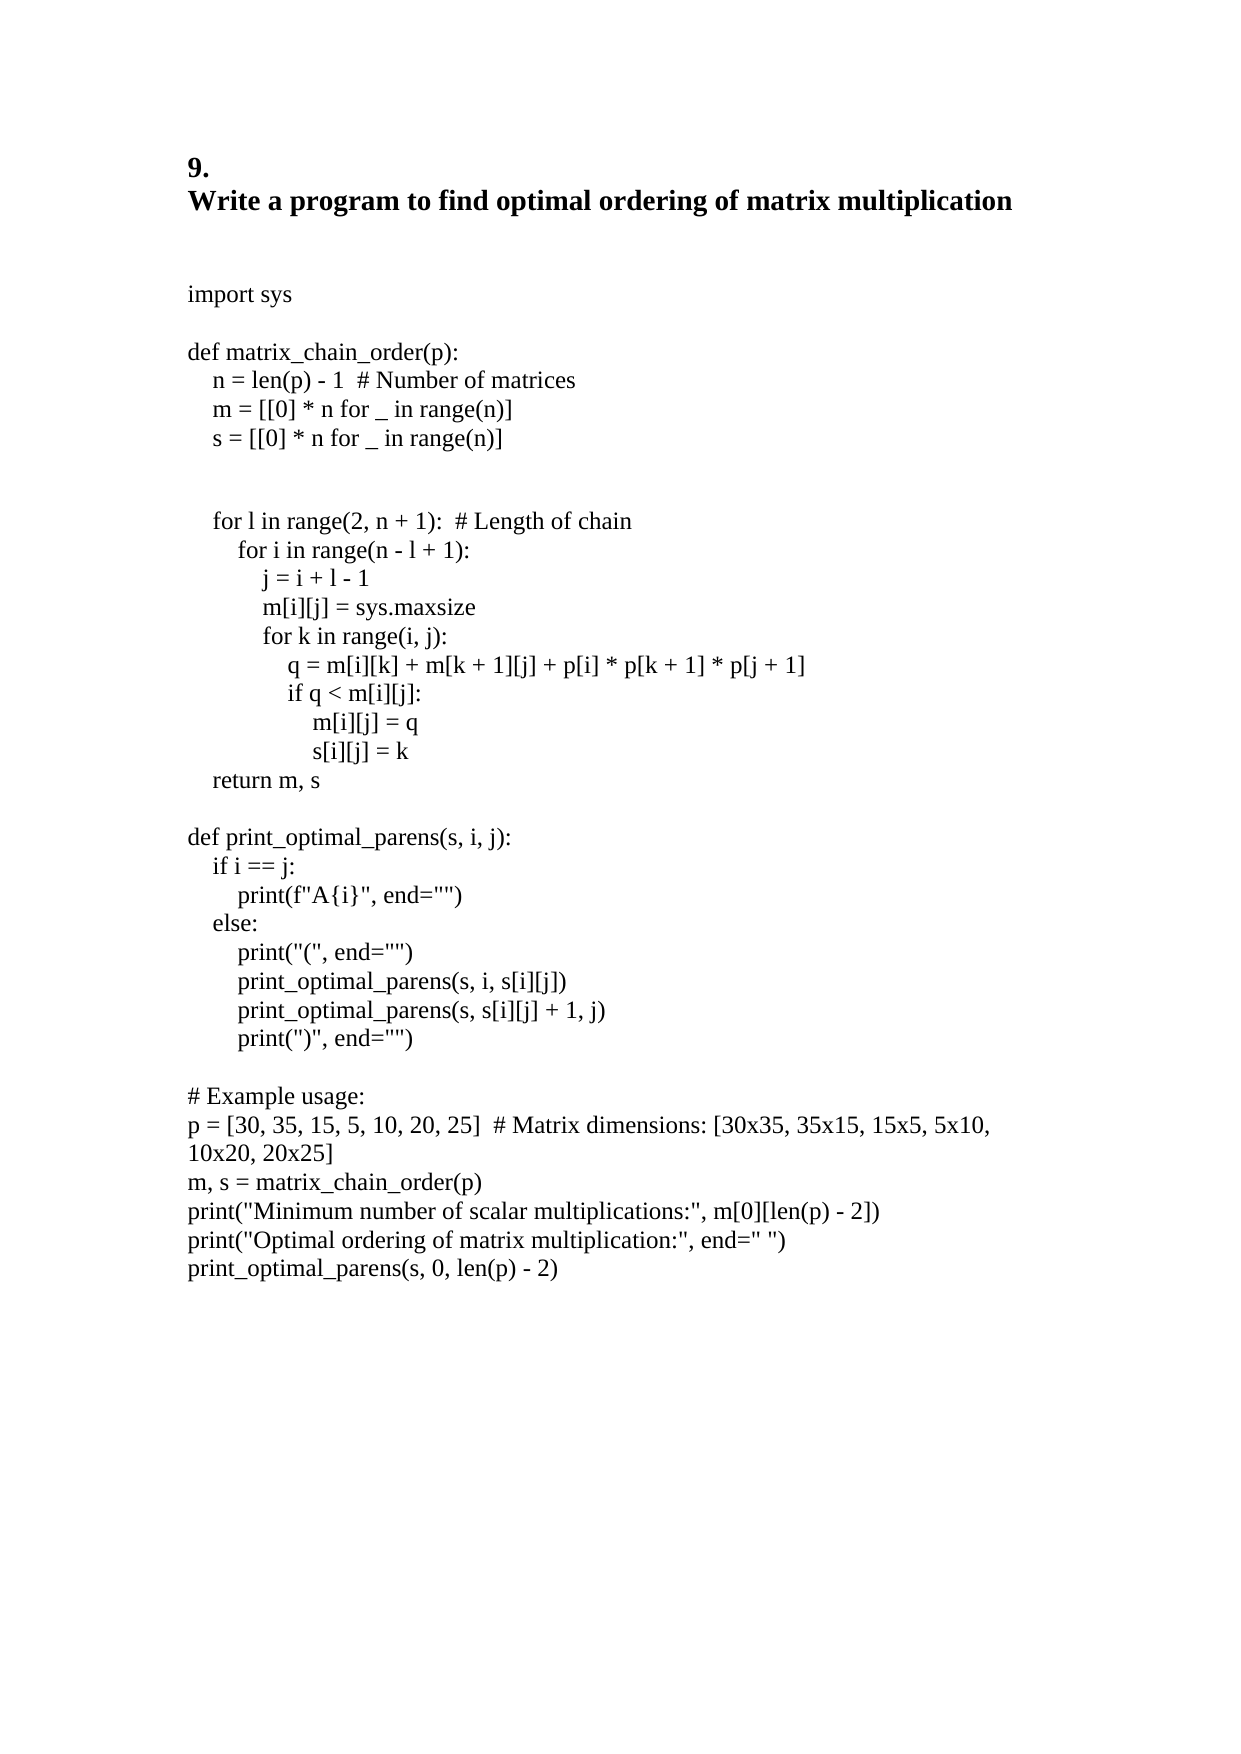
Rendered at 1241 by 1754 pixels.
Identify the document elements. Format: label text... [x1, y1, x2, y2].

text print("Optimal ordering of matrix multiplication:", end=" ") [187, 1225, 1053, 1253]
text q = m[i][k] + m[k + 1][j] + p[i] * p[k + 1] * p[j + 1] [187, 650, 1053, 678]
text j = i + l - 1 [187, 563, 1053, 592]
text m[i][j] = q [187, 707, 1053, 736]
text print("(", end="") [187, 937, 1053, 966]
text p = [30, 35, 15, 5, 10, 20, 25] # Matrix dimensions: [30x35, 35x15, 15x5, 5x10, 10x20, 20x25] [187, 1110, 1053, 1167]
text m[i][j] = sys.maxsize [187, 592, 1053, 621]
text print(f"A{i}", end="") [187, 880, 1053, 908]
text if i == j: [187, 851, 1053, 880]
text def matrix_chain_order(p): [187, 337, 1053, 366]
text print("Minimum number of scalar multiplications:", m[0][len(p) - 2]) [187, 1196, 1053, 1225]
text s = [[0] * n for _ in range(n)] [187, 423, 1053, 452]
text def print_optimal_parens(s, i, j): [187, 822, 1053, 851]
text Write a program to find optimal ordering of matrix multiplication [187, 183, 1053, 217]
text print_optimal_parens(s, 0, len(p) - 2) [187, 1253, 1053, 1282]
text print_optimal_parens(s, s[i][j] + 1, j) [187, 995, 1053, 1023]
text m = [[0] * n for _ in range(n)] [187, 394, 1053, 423]
text print_optimal_parens(s, i, s[i][j]) [187, 966, 1053, 995]
text print(")", end="") [187, 1023, 1053, 1052]
text if q < m[i][j]: [187, 678, 1053, 707]
text # Example usage: [187, 1081, 1053, 1110]
text 9. [187, 150, 1053, 183]
text s[i][j] = k [187, 736, 1053, 765]
text import sys [187, 279, 1053, 308]
text else: [187, 908, 1053, 937]
text for l in range(2, n + 1): # Length of chain [187, 506, 1053, 535]
text for i in range(n - l + 1): [187, 535, 1053, 563]
text for k in range(i, j): [187, 621, 1053, 650]
text n = len(p) - 1 # Number of matrices [187, 366, 1053, 394]
text return m, s [187, 765, 1053, 793]
text m, s = matrix_chain_order(p) [187, 1167, 1053, 1196]
